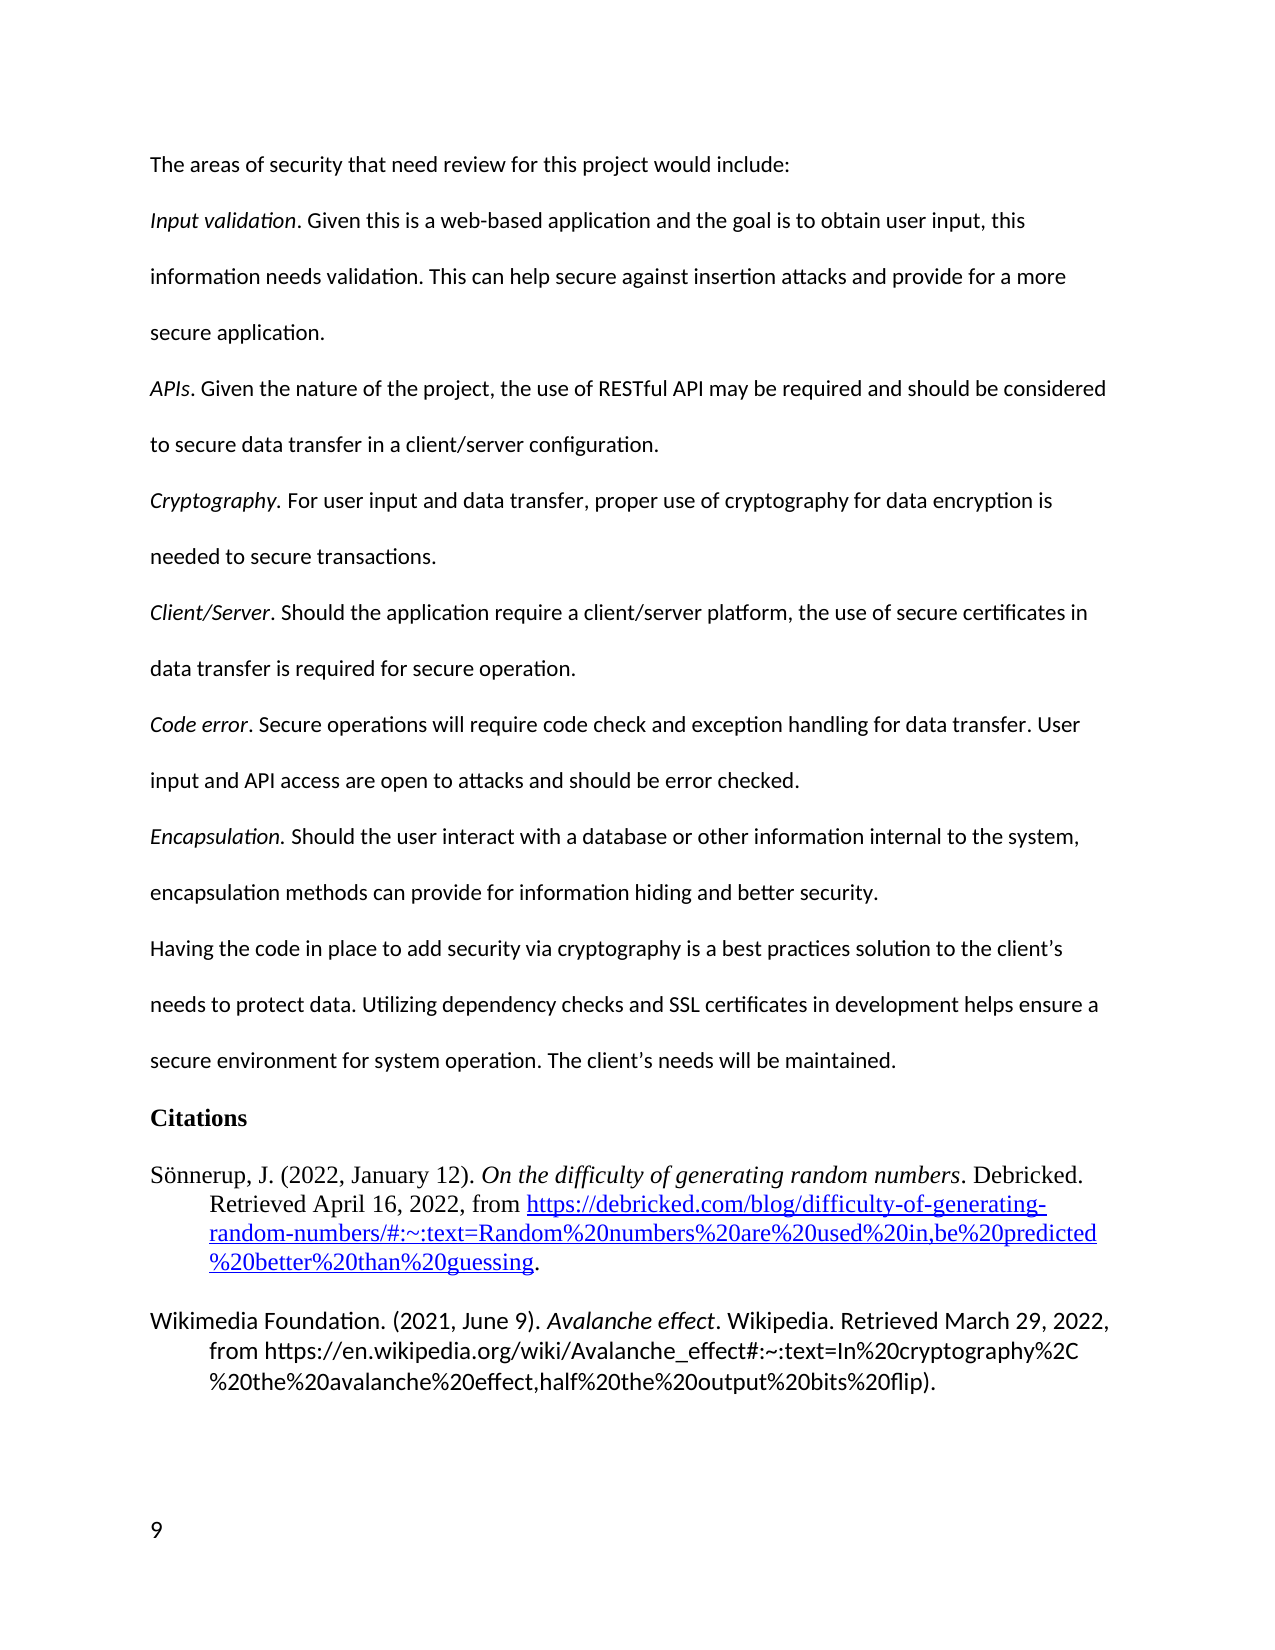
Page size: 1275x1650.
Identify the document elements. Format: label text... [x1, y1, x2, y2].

text Having the code in place to add security via cryptography is a best practices solution to the client’s needs to protect data. Utilizing dependency checks and SSL certificates in development helps ensure a secure environment for system operation. The client’s needs will be maintained. [150, 934, 1125, 1075]
text Encapsulation. Should the user interact with a database or other information internal to the system, encapsulation methods can provide for information hiding and better security. [150, 822, 1125, 907]
text Cryptography. For user input and data transfer, proper use of cryptography for data encryption is needed to secure transactions. [150, 486, 1125, 570]
text Input validation. Given this is a web-based application and the goal is to obtain user input, this information needs validation. This can help secure against insertion attacks and provide for a more secure application. [150, 206, 1125, 346]
text Citations [150, 1103, 1125, 1131]
text APIs. Given the nature of the project, the use of RESTful API may be required and should be considered to secure data transfer in a client/server configuration. [150, 374, 1125, 458]
text Wikimedia Foundation. (2021, June 9). Avalanche effect. Wikipedia. Retrieved March 29, 2022, from https://en.wikipedia.org/wiki/Avalanche_effect#:~:text=In%20cryptography%2C%20the%20avalanche%20effect,half%20the%20output%20bits%20flip). [150, 1305, 1125, 1396]
text Code error. Secure operations will require code check and exception handling for data transfer. User input and API access are open to attacks and should be error checked. [150, 710, 1125, 794]
text Client/Server. Should the application require a client/server platform, the use of secure certificates in data transfer is required for secure operation. [150, 598, 1125, 682]
text The areas of security that need review for this project would include: [150, 150, 1125, 178]
text Sönnerup, J. (2022, January 12). On the difficulty of generating random numbers. Debricked. Retrieved April 16, 2022, from https://debricked.com/blog/difficulty-of-generating-random-numbers/#:~:text=Random%20numbers%20are%20used%20in,be%20predicted%20better%20than%20guessing. [150, 1161, 1125, 1276]
